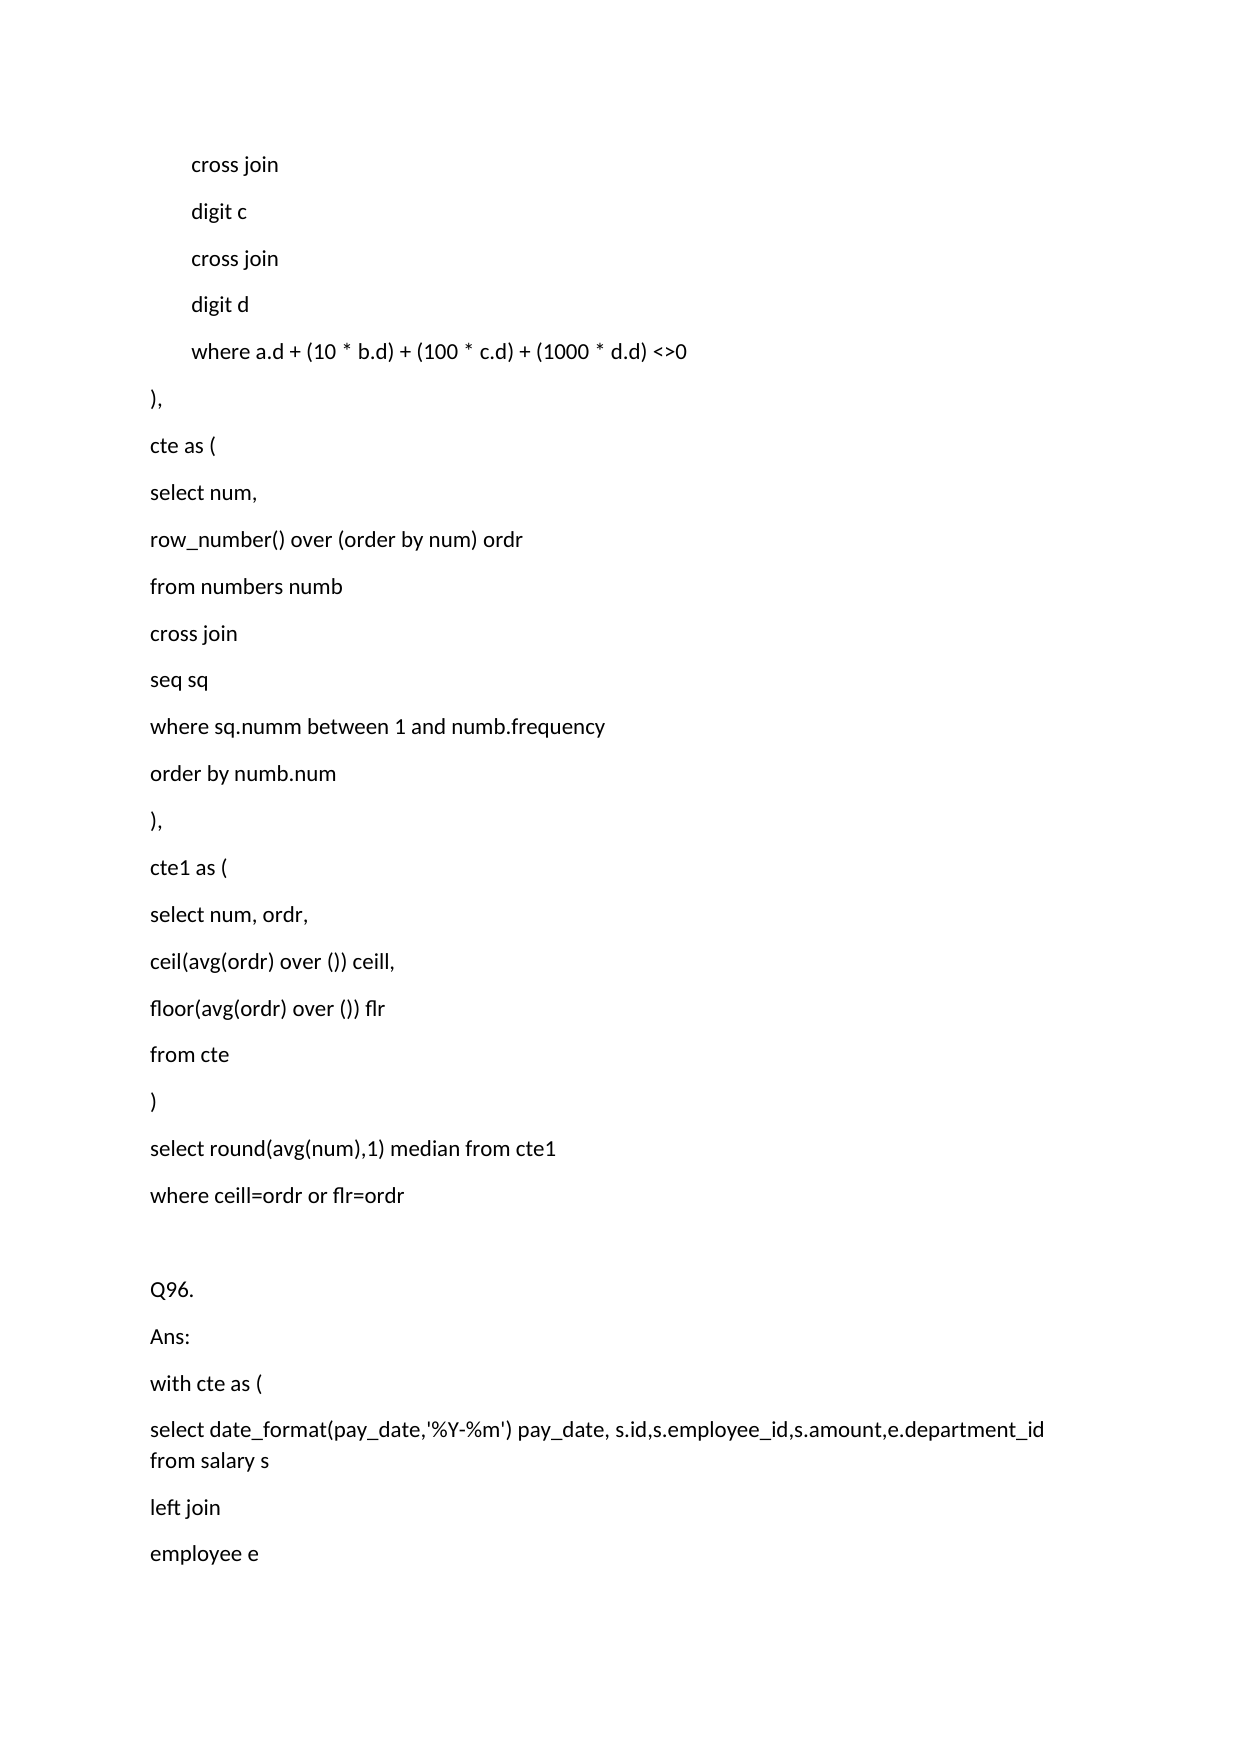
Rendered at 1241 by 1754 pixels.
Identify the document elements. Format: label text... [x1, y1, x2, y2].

text from cte [150, 1041, 1090, 1069]
text row_number() over (order by num) ordr [150, 525, 1090, 553]
text seq sq [150, 666, 1090, 694]
text cte as ( [150, 431, 1090, 459]
text Ans: [150, 1322, 1090, 1350]
text ceil(avg(ordr) over ()) ceill, [150, 947, 1090, 975]
text where a.d + (10 * b.d) + (100 * c.d) + (1000 * d.d) <>0 [150, 337, 1090, 366]
text with cte as ( [150, 1369, 1090, 1397]
text select num, ordr, [150, 900, 1090, 928]
text ), [150, 384, 1090, 412]
text Q96. [150, 1275, 1090, 1303]
text select num, [150, 478, 1090, 506]
text ) [150, 1087, 1090, 1116]
text left join [150, 1493, 1090, 1521]
text cte1 as ( [150, 853, 1090, 881]
text employee e [150, 1539, 1090, 1568]
text select date_format(pay_date,'%Y-%m') pay_date, s.id,s.employee_id,s.amount,e.department_id from salary s [150, 1416, 1090, 1474]
text cross join [150, 244, 1090, 272]
text order by numb.num [150, 759, 1090, 787]
text cross join [150, 619, 1090, 647]
text from numbers numb [150, 572, 1090, 600]
text select round(avg(num),1) median from cte1 [150, 1134, 1090, 1162]
text cross join [150, 150, 1090, 178]
text where ceill=ordr or flr=ordr [150, 1181, 1090, 1209]
text digit c [150, 197, 1090, 225]
text ), [150, 806, 1090, 834]
text digit d [150, 291, 1090, 319]
text floor(avg(ordr) over ()) flr [150, 994, 1090, 1022]
text where sq.numm between 1 and numb.frequency [150, 712, 1090, 741]
